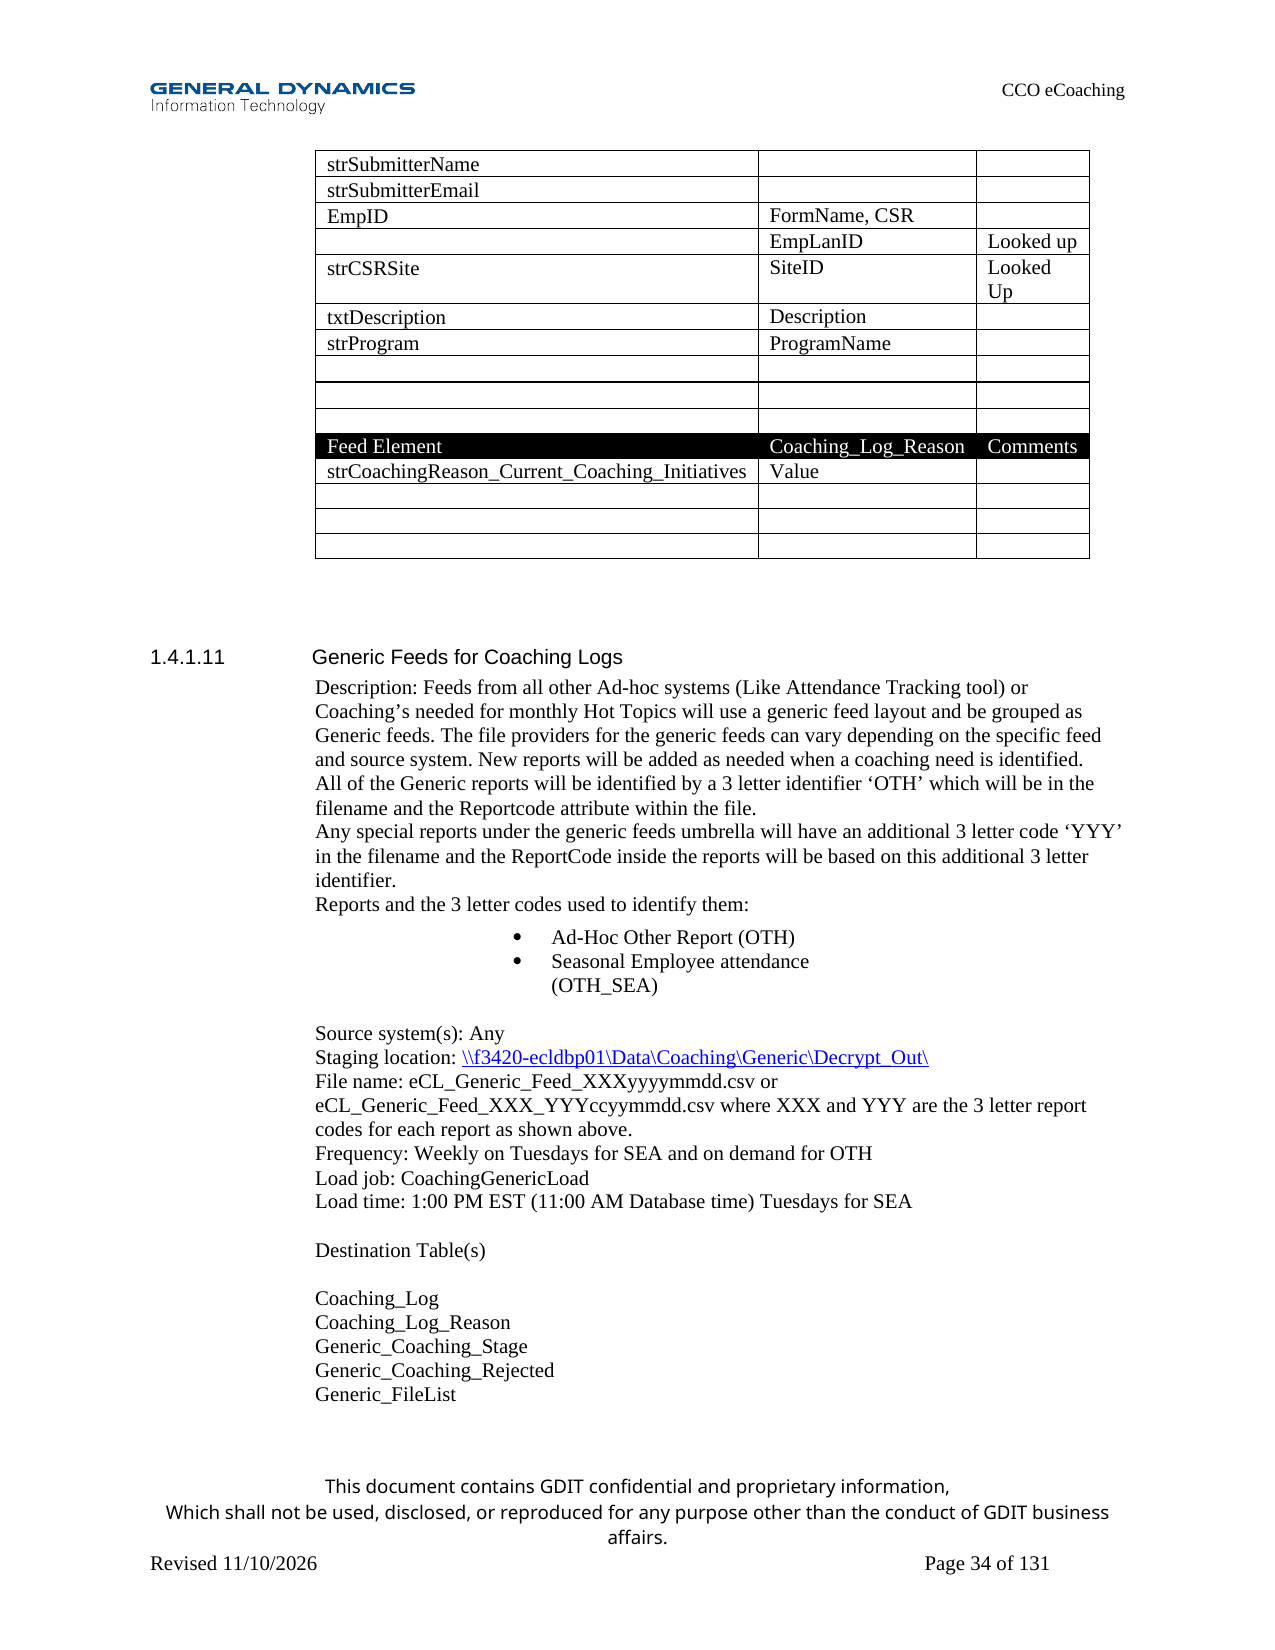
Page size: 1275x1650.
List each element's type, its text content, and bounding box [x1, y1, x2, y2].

table_cell Seasonal Employee attendance (OTH_SEA) [375, 949, 907, 997]
table_cell [759, 383, 976, 407]
table_cell Comments [977, 434, 1089, 458]
table_cell FormName, CSR [759, 203, 976, 228]
text Staging location: \\f3420-ecldbp01\Data\Coaching\Generic\Decrypt_Out\ [315, 1045, 1125, 1069]
table_cell [977, 151, 1089, 176]
table_cell EmpID [316, 203, 758, 228]
text Generic_Coaching_Stage [315, 1334, 1125, 1358]
table_cell strCSRSite [316, 255, 758, 303]
table_cell strSubmitterName [316, 151, 758, 176]
table_cell [977, 177, 1089, 202]
table_cell [977, 203, 1089, 228]
table_cell strProgram [316, 330, 758, 355]
table_cell Description [759, 304, 976, 329]
table_cell [316, 383, 758, 407]
table_cell [316, 356, 758, 381]
table_cell Looked up [977, 229, 1089, 254]
table_cell Coaching_Log_Reason [759, 434, 976, 458]
table_cell SiteID [759, 255, 976, 303]
table_cell [977, 459, 1089, 483]
table_cell [977, 356, 1089, 381]
table_cell [977, 383, 1089, 407]
text Destination Table(s) [315, 1238, 1125, 1262]
table_cell [316, 534, 758, 558]
table_header Ad-Hoc Other Report (OTH) [375, 916, 907, 949]
text Description: Feeds from all other Ad-hoc systems (Like Attendance Tracking tool) or Coaching’s needed for monthly Hot Topics will use a generic feed layout and be grouped as Generic feeds. The file providers for the generic feeds can vary depending on the specific feed and source system. New reports will be added as needed when a coaching need is identified. [315, 675, 1125, 771]
table_cell Feed Element [316, 434, 758, 458]
text Coaching_Log [315, 1286, 1125, 1310]
table_cell [316, 229, 758, 254]
text Load time: 1:00 PM EST (11:00 AM Database time) Tuesdays for SEA [315, 1189, 1125, 1213]
subtitle Generic Feeds for Coaching Logs [150, 644, 1125, 669]
table_cell [977, 330, 1089, 355]
table_cell [977, 304, 1089, 329]
table_cell txtDescription [316, 304, 758, 329]
text File name: eCL_Generic_Feed_XXXyyyymmdd.csv or eCL_Generic_Feed_XXX_YYYccyymmdd.csv where XXX and YYY are the 3 letter report codes for each report as shown above. [315, 1069, 1125, 1141]
table_cell strSubmitterEmail [316, 177, 758, 202]
table_cell [759, 534, 976, 558]
table_cell Looked Up [977, 255, 1089, 303]
table_cell ProgramName [759, 330, 976, 355]
table_cell [977, 484, 1089, 508]
text Any special reports under the generic feeds umbrella will have an additional 3 letter code ‘YYY’ in the filename and the ReportCode inside the reports will be based on this additional 3 letter identifier. [315, 819, 1125, 892]
table_cell [977, 534, 1089, 558]
text Generic_Coaching_Rejected [315, 1358, 1125, 1382]
table_cell EmpLanID [759, 229, 976, 254]
table_cell strCoachingReason_Current_Coaching_Initiatives [316, 459, 758, 483]
table_cell [977, 509, 1089, 533]
table_cell [759, 356, 976, 381]
table_cell [977, 409, 1089, 433]
text Coaching_Log_Reason [315, 1310, 1125, 1334]
table_cell [759, 177, 976, 202]
text Load job: CoachingGenericLoad [315, 1165, 1125, 1189]
table_cell [759, 484, 976, 508]
table_cell [316, 509, 758, 533]
picture [126, 67, 439, 130]
text Source system(s): Any [315, 1021, 1125, 1045]
table_cell [759, 151, 976, 176]
text Generic_FileList [315, 1382, 1125, 1406]
table_cell [316, 409, 758, 433]
text Reports and the 3 letter codes used to identify them: [315, 892, 1125, 916]
table_cell [759, 509, 976, 533]
text All of the Generic reports will be identified by a 3 letter identifier ‘OTH’ which will be in the filename and the Reportcode attribute within the file. [315, 771, 1125, 819]
table_cell [759, 409, 976, 433]
table_cell Value [759, 459, 976, 483]
table_cell [316, 484, 758, 508]
text Frequency: Weekly on Tuesdays for SEA and on demand for OTH [315, 1141, 1125, 1165]
